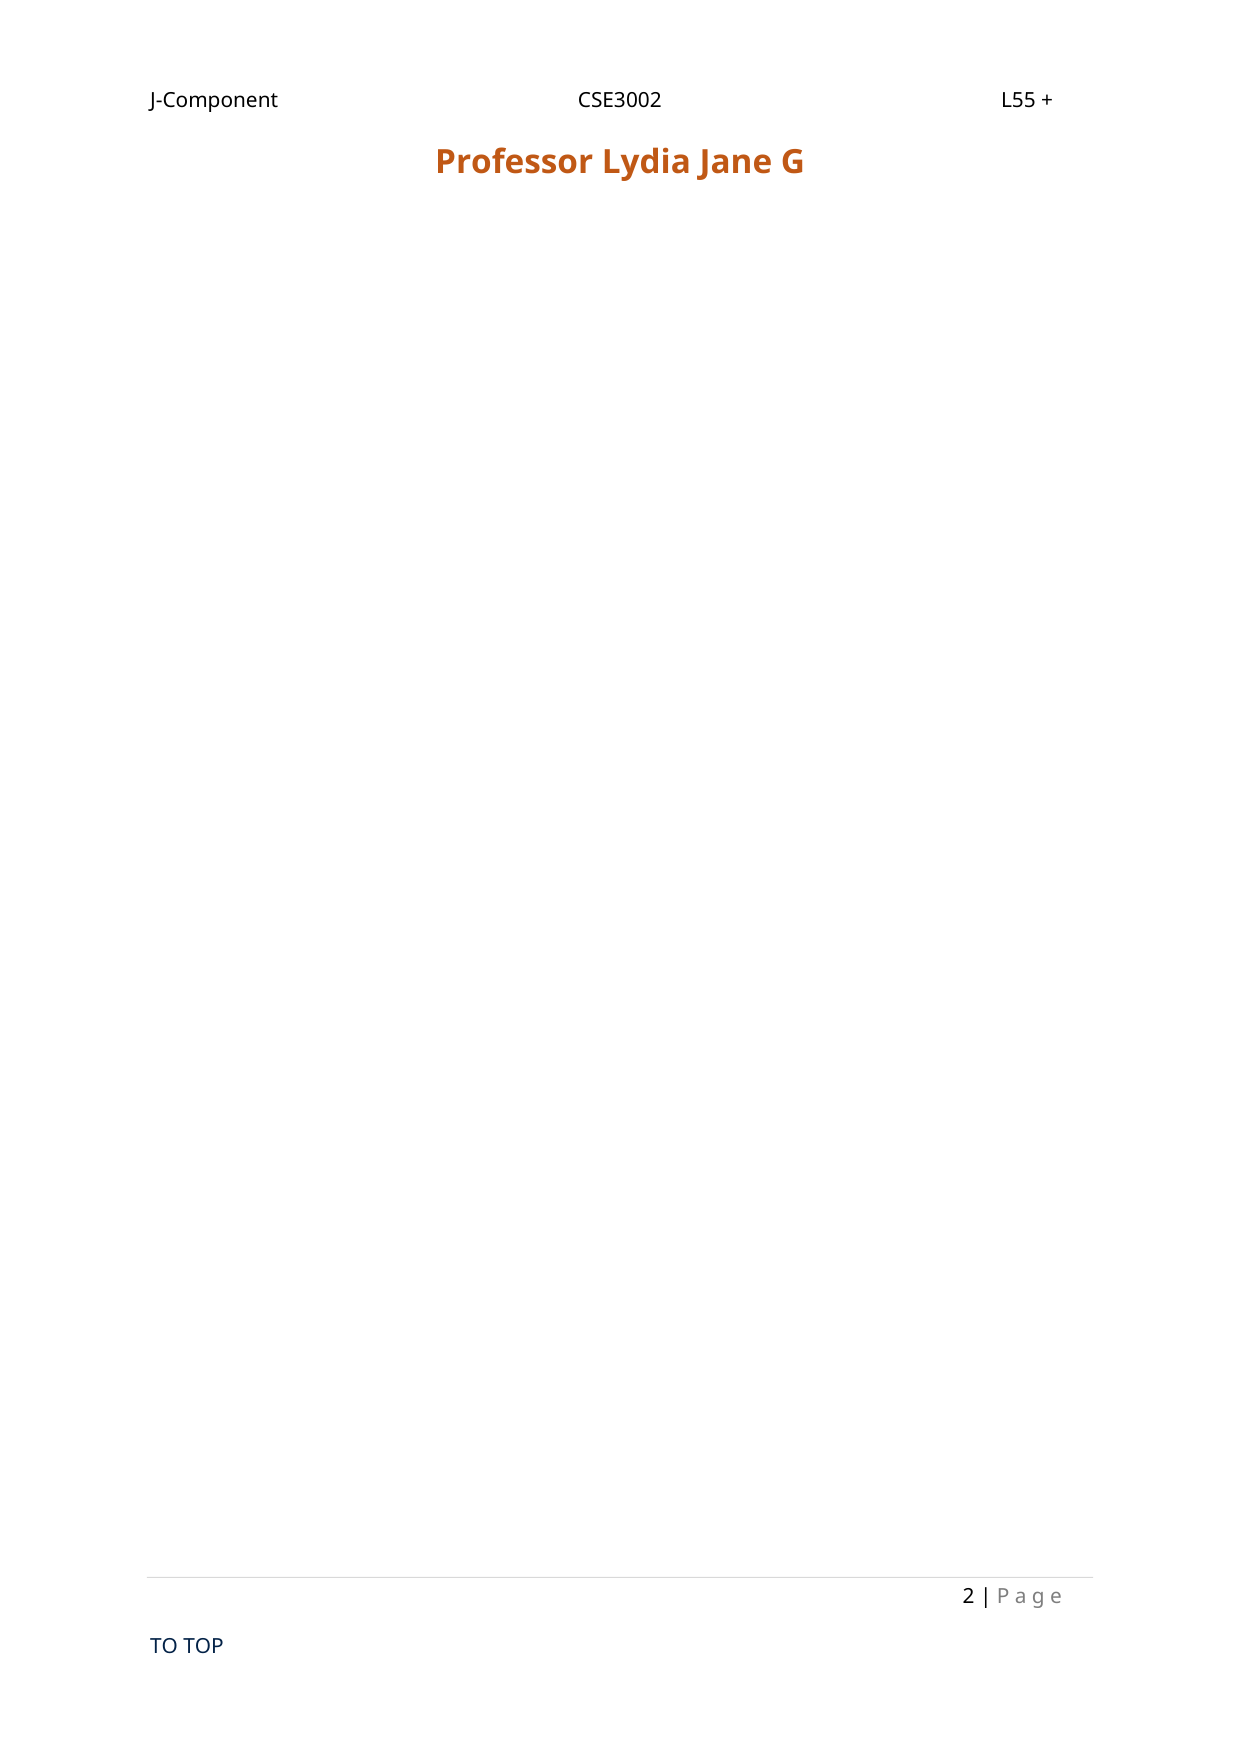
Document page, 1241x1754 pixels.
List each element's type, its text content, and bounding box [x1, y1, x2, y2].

text Professor Lydia Jane G [299, 137, 941, 183]
